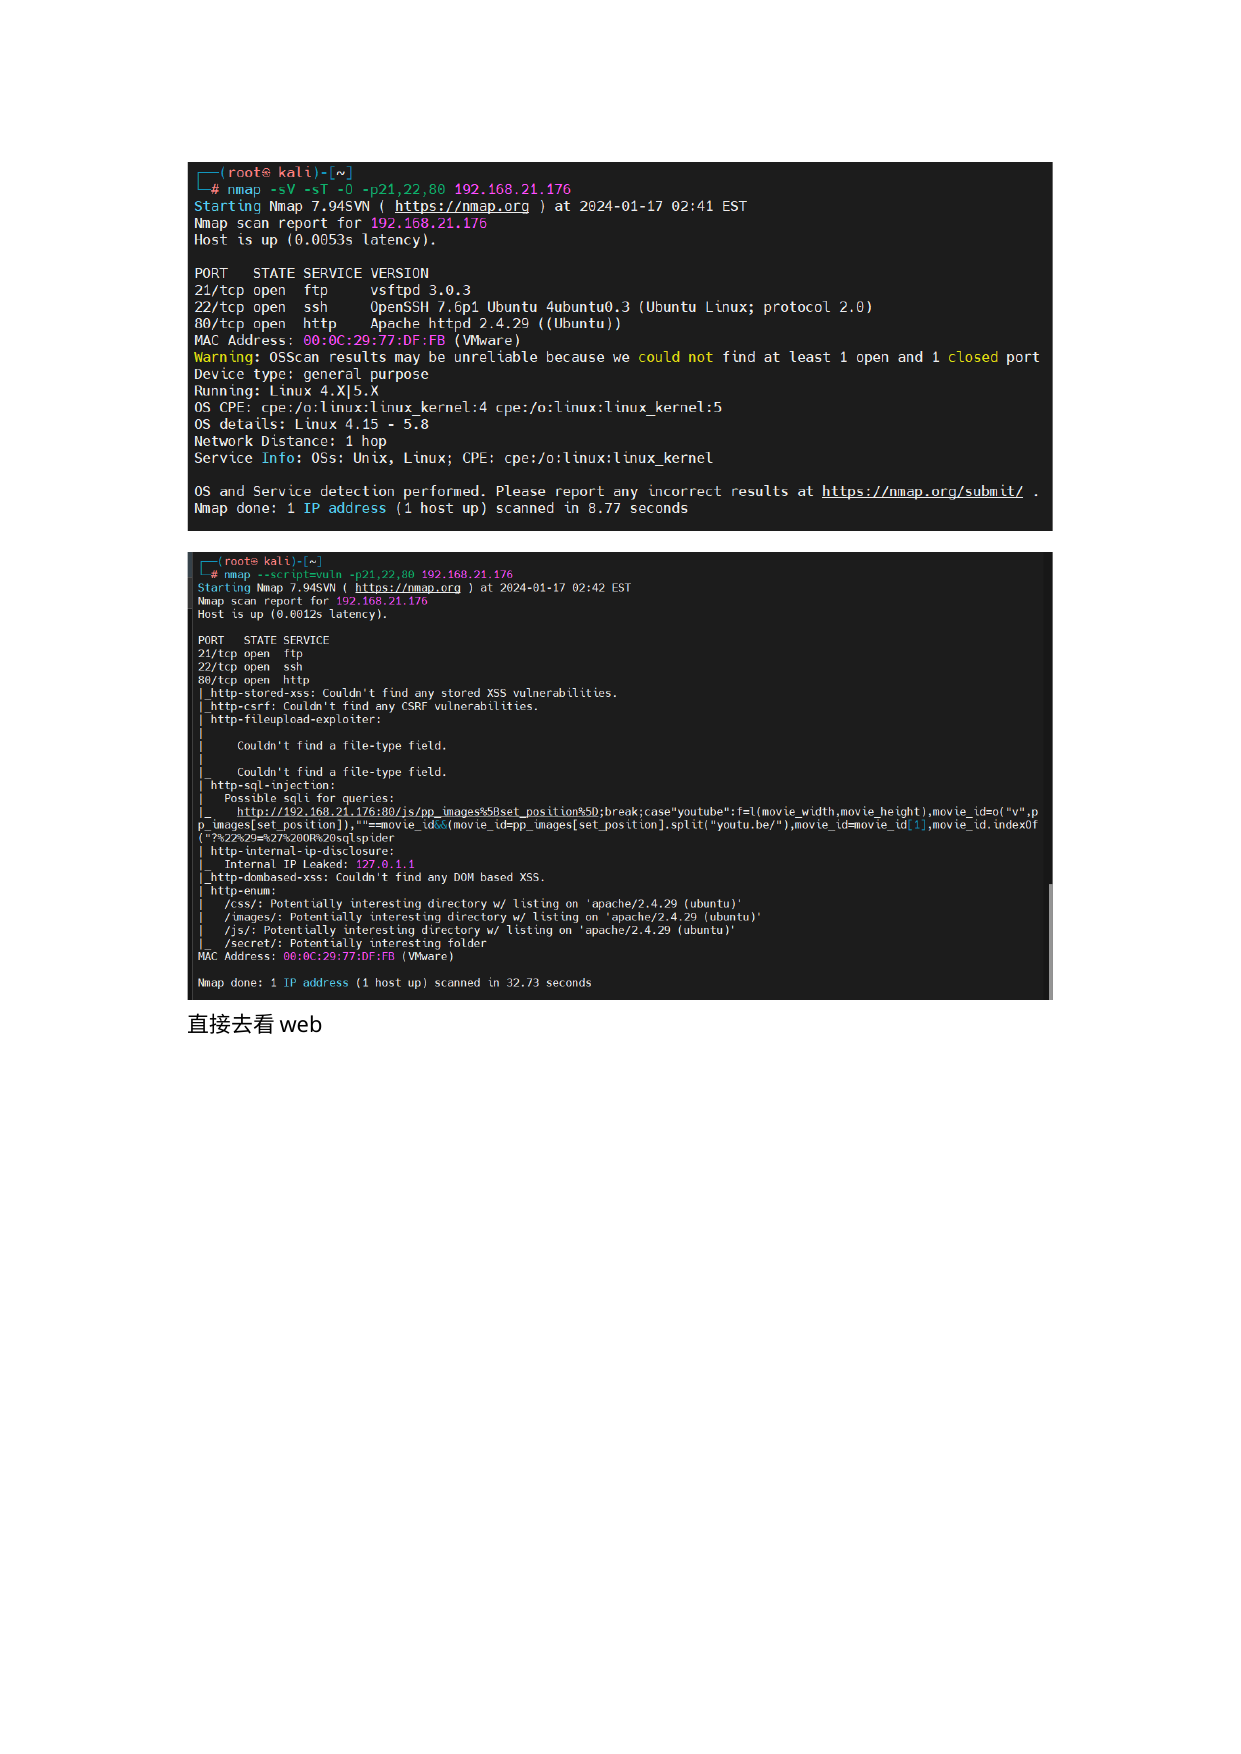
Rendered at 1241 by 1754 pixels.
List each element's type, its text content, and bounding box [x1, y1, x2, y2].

text 直接去看web [187, 1007, 1053, 1039]
picture [187, 162, 1053, 531]
picture [187, 552, 1053, 1000]
